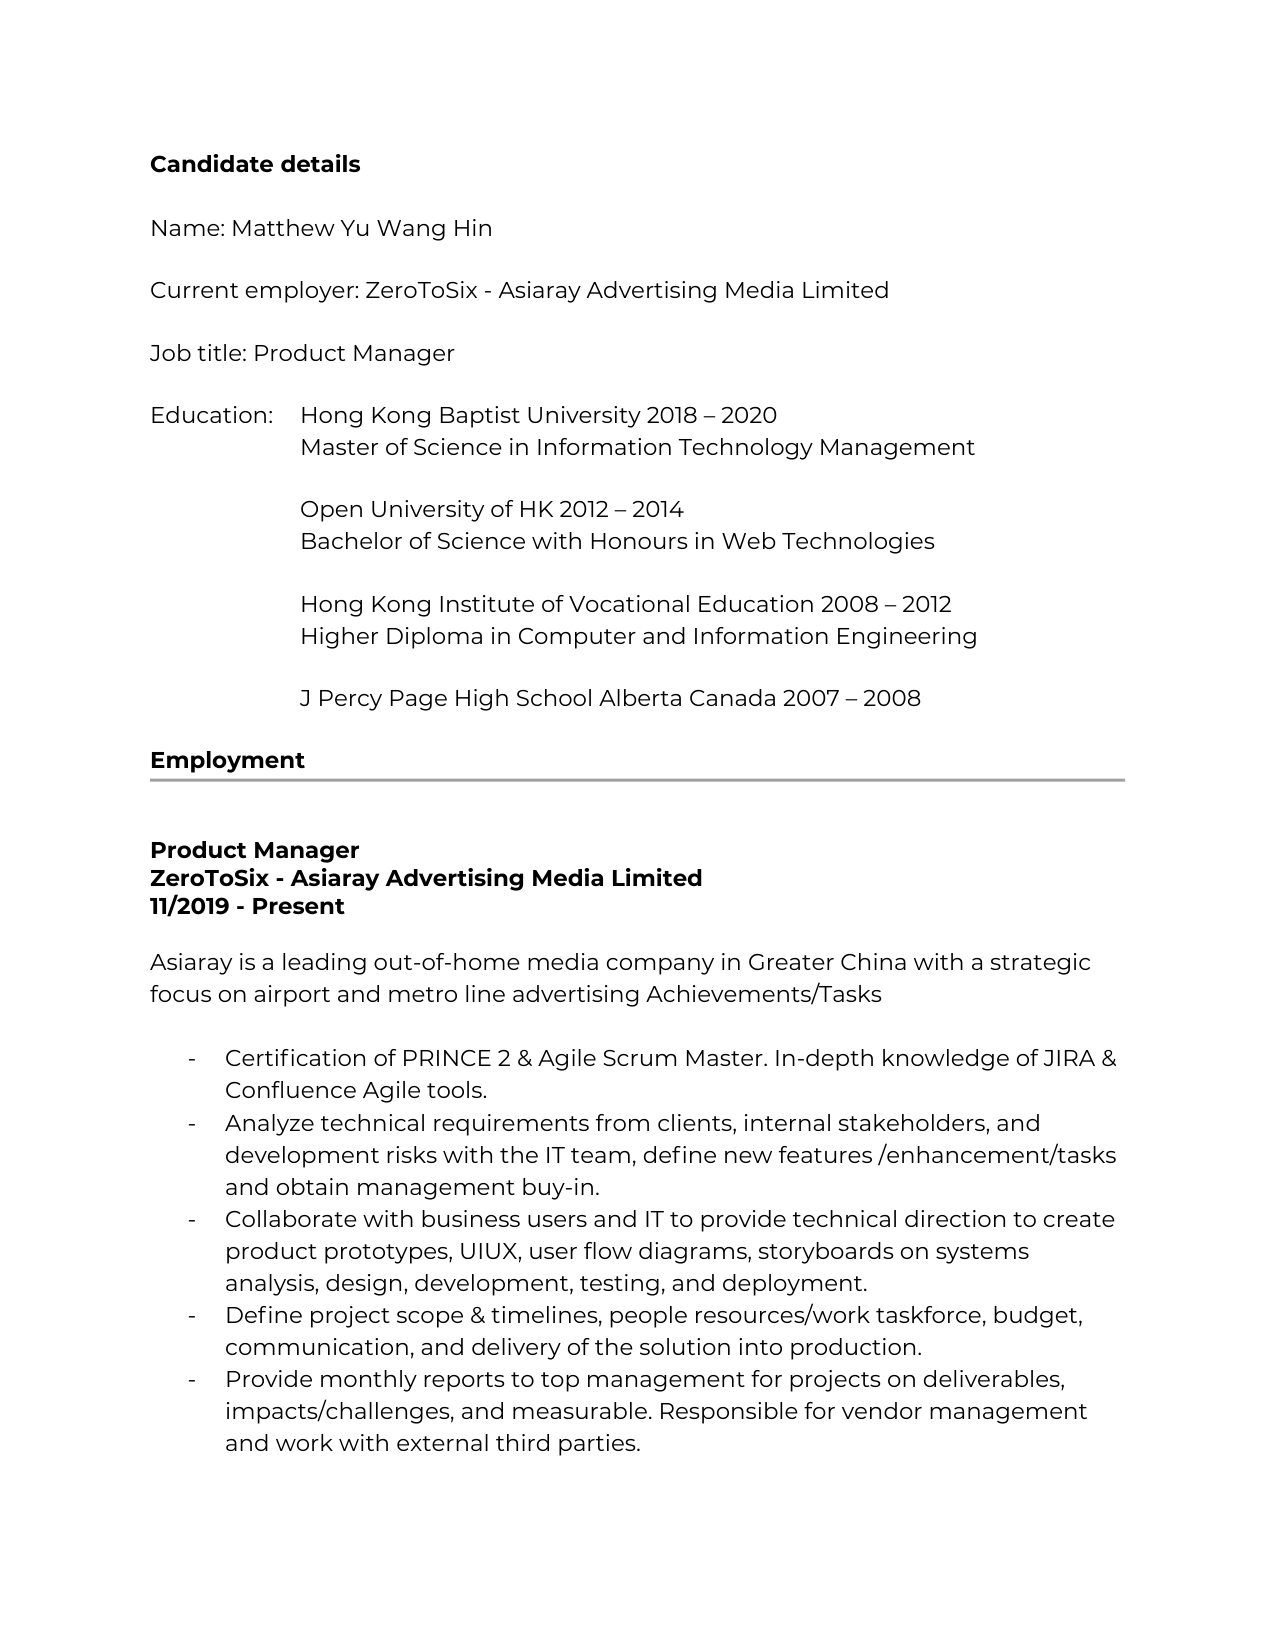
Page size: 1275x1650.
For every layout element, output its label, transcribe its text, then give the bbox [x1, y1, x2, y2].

text Bachelor of Science with Honours in Web Technologies [225, 527, 1125, 555]
text Candidate details [150, 150, 1125, 178]
text Employment [150, 746, 1125, 774]
text Asiaray is a leading out-of-home media company in Greater China with a strategic focus on airport and metro line advertising Achievements/Tasks [150, 948, 1125, 1008]
text J Percy Page High School Alberta Canada 2007 – 2008 [225, 684, 1125, 712]
list Define project scope & timelines, people resources/work taskforce, budget, communication, and delivery of the solution into production. [187, 1301, 1125, 1361]
text Name: Matthew Yu Wang Hin [150, 214, 1125, 242]
text 11/2019 - Present [150, 892, 1125, 920]
text ZeroToSix - Asiaray Advertising Media Limited [150, 864, 1125, 892]
text Job title: Product Manager [150, 339, 1125, 367]
text Higher Diploma in Computer and Information Engineering [225, 622, 1125, 650]
list Analyze technical requirements from clients, internal stakeholders, and development risks with the IT team, define new features /enhancement/tasks and obtain management buy-in. [187, 1109, 1125, 1201]
list Provide monthly reports to top management for projects on deliverables, impacts/challenges, and measurable. Responsible for vendor management and work with external third parties. [187, 1365, 1125, 1457]
text Hong Kong Institute of Vocational Education 2008 – 2012 [225, 590, 1125, 618]
list Certification of PRINCE 2 & Agile Scrum Master. In-depth knowledge of JIRA & Confluence Agile tools. [187, 1044, 1125, 1104]
text Product Manager [150, 837, 1125, 864]
text Open University of HK 2012 – 2014 [225, 495, 1125, 523]
list Collaborate with business users and IT to provide technical direction to create product prototypes, UIUX, user flow diagrams, storyboards on systems analysis, design, development, testing, and deployment. [187, 1205, 1125, 1297]
text Education: Hong Kong Baptist University 2018 – 2020 [150, 401, 1125, 429]
text Current employer: ZeroToSix - Asiaray Advertising Media Limited [150, 276, 1125, 304]
text Master of Science in Information Technology Management [225, 433, 1125, 461]
